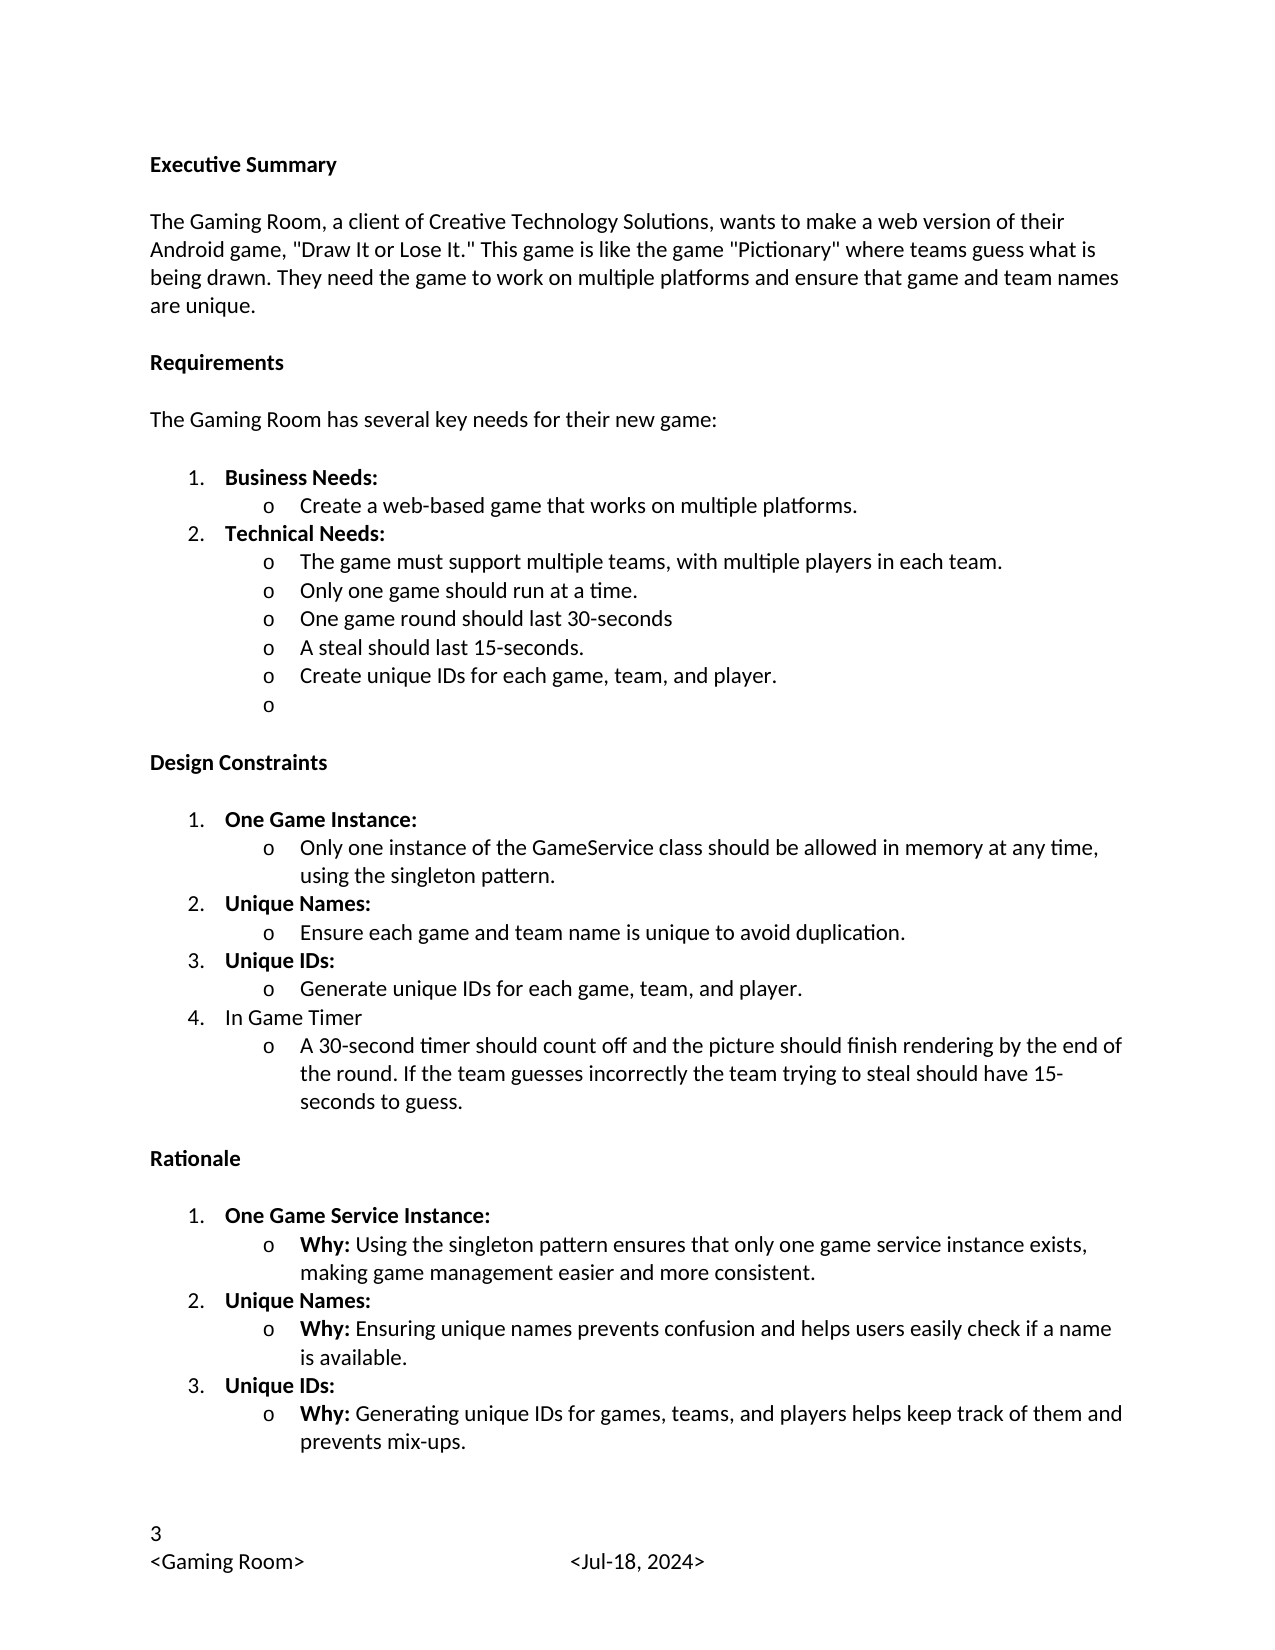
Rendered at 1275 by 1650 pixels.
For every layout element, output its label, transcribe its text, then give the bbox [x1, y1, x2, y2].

list Unique IDs: [187, 946, 1125, 974]
list Ensure each game and team name is unique to avoid duplication. [262, 918, 1125, 946]
list Create a web-based game that works on multiple platforms. [262, 491, 1125, 519]
list One Game Instance: [187, 805, 1125, 833]
list Create unique IDs for each game, team, and player. [262, 662, 1125, 690]
list Technical Needs: [187, 519, 1125, 547]
text The Gaming Room has several key needs for their new game: [150, 406, 1125, 434]
list A steal should last 15-seconds. [262, 633, 1125, 662]
list Only one instance of the GameService class should be allowed in memory at any time, using the singleton pattern. [262, 833, 1125, 889]
list Why: Generating unique IDs for games, teams, and players helps keep track of them and prevents mix-ups. [262, 1399, 1125, 1455]
text Rationale [150, 1144, 1125, 1172]
text Design Constraints [150, 748, 1125, 776]
text The Gaming Room, a client of Creative Technology Solutions, wants to make a web version of their Android game, "Draw It or Lose It." This game is like the game "Pictionary" where teams guess what is being drawn. They need the game to work on multiple platforms and ensure that game and team names are unique. [150, 207, 1125, 319]
list The game must support multiple teams, with multiple players in each team. [262, 547, 1125, 576]
list One game round should last 30-seconds [262, 604, 1125, 633]
list Unique Names: [187, 1286, 1125, 1314]
list Only one game should run at a time. [262, 576, 1125, 604]
list Generate unique IDs for each game, team, and player. [262, 974, 1125, 1003]
text Requirements [150, 348, 1125, 376]
list Business Needs: [187, 463, 1125, 491]
list In Game Timer [187, 1003, 1125, 1031]
text Executive Summary [150, 150, 1125, 178]
list Unique IDs: [187, 1371, 1125, 1399]
list A 30-second timer should count off and the picture should finish rendering by the end of the round. If the team guesses incorrectly the team trying to steal should have 15-seconds to guess. [262, 1031, 1125, 1115]
list Unique Names: [187, 889, 1125, 918]
list One Game Service Instance: [187, 1202, 1125, 1230]
list Why: Ensuring unique names prevents confusion and helps users easily check if a name is available. [262, 1314, 1125, 1371]
list Why: Using the singleton pattern ensures that only one game service instance exists, making game management easier and more consistent. [262, 1230, 1125, 1286]
